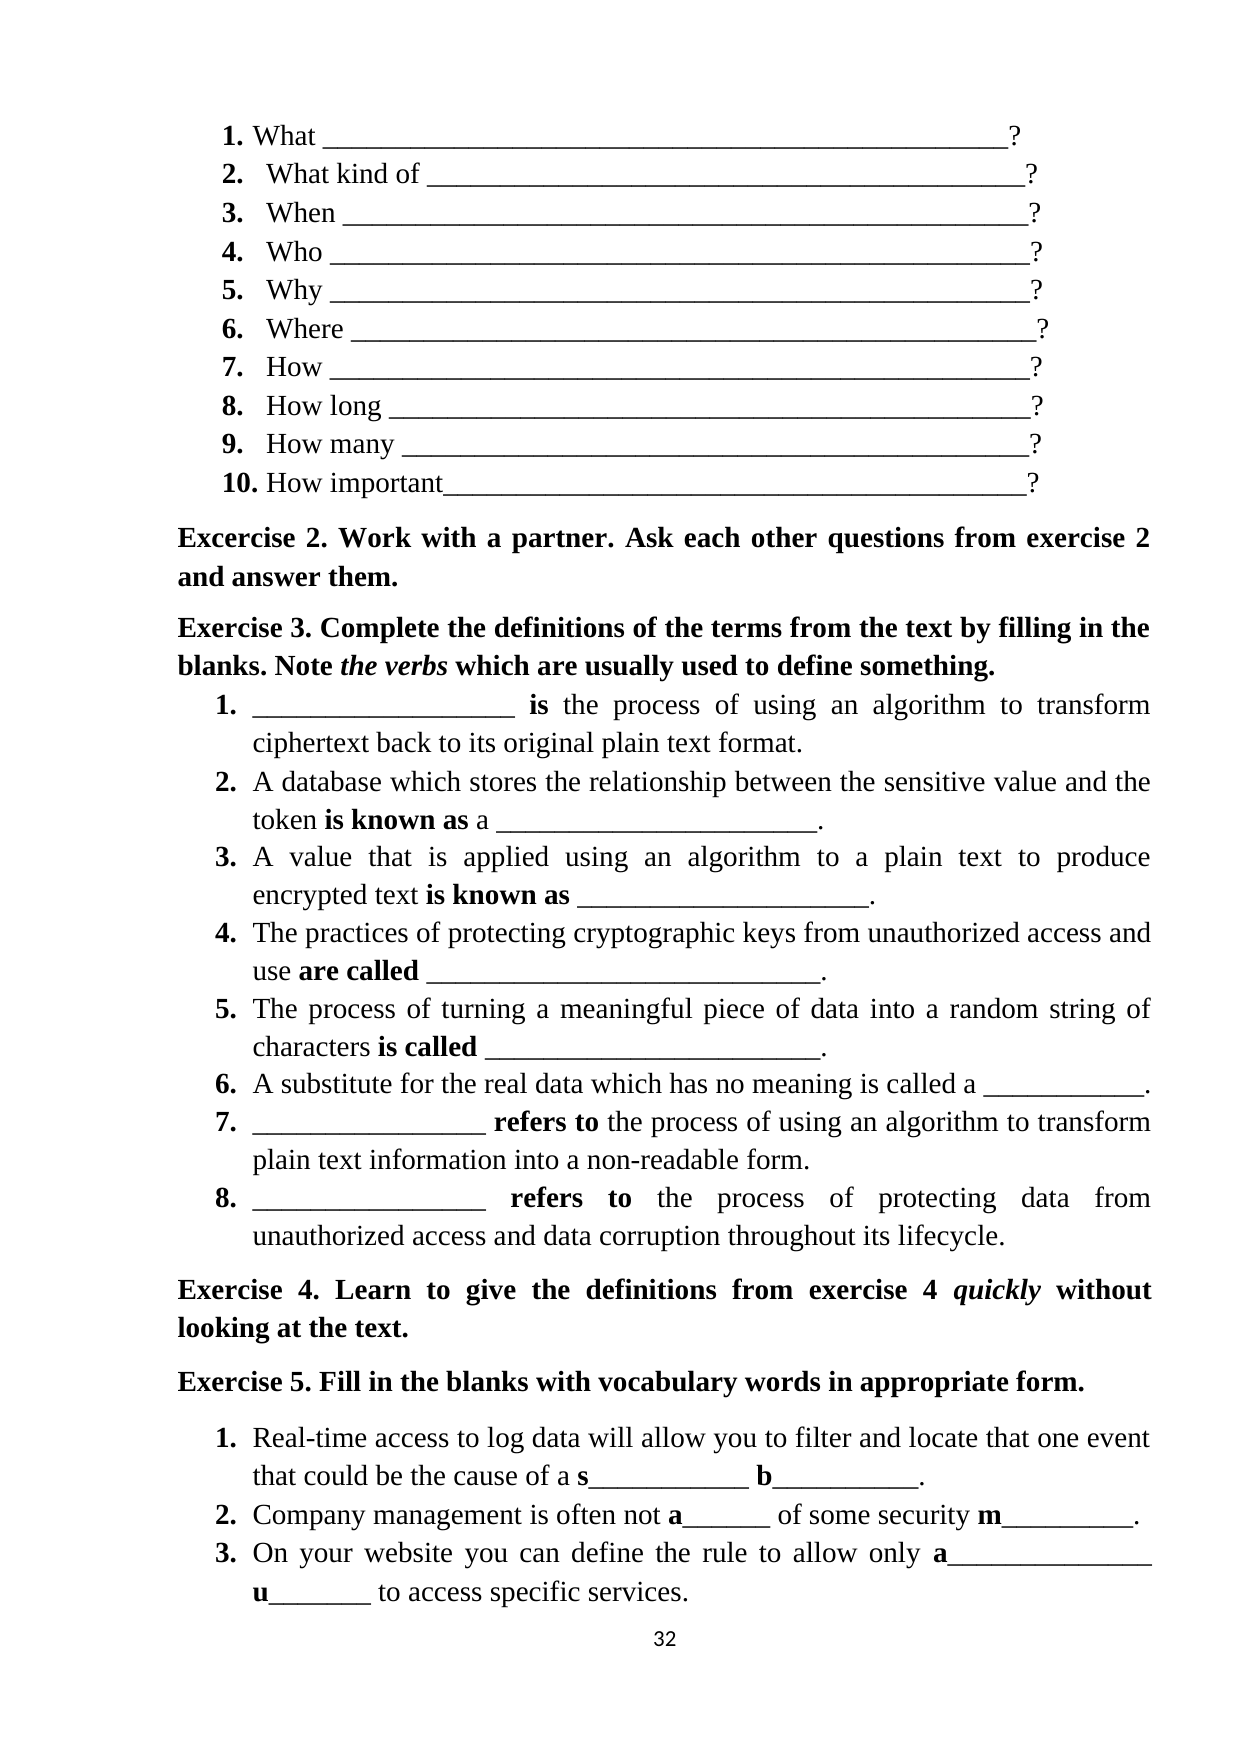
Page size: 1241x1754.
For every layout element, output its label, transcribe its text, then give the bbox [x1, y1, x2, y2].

list What kind of _________________________________________? [222, 157, 1152, 190]
list What _______________________________________________? [222, 118, 1152, 152]
list How ________________________________________________? [222, 349, 1152, 383]
list Real-time access to log data will allow you to filter and locate that one event that could be the cause of a s___________ b__________. [215, 1420, 1152, 1492]
list Where _______________________________________________? [222, 311, 1152, 344]
list ________________ refers to the process of protecting data from unauthorized access and data corruption throughout its lifecycle. [215, 1180, 1152, 1251]
list On your website you can define the rule to allow only a______________ u_______ to access specific services. [215, 1535, 1152, 1607]
list A value that is applied using an algorithm to a plain text to produce encrypted text is known as ____________________. [215, 839, 1152, 911]
list A substitute for the real data which has no meaning is called a ___________. [215, 1066, 1152, 1100]
list ________________ refers to the process of using an algorithm to transform plain text information into a non-readable form. [215, 1104, 1152, 1176]
list How long ____________________________________________? [222, 388, 1152, 421]
text Excercise 2. Work with a partner. Ask each other questions from exercise 2 and answer them. [177, 520, 1152, 592]
list When _______________________________________________? [222, 195, 1152, 229]
list Why ________________________________________________? [222, 272, 1152, 306]
list The process of turning a meaningful piece of data into a random string of characters is called _______________________. [215, 991, 1152, 1062]
list How important________________________________________? [222, 465, 1152, 498]
list __________________ is the process of using an algorithm to transform ciphertext back to its original plain text format. [215, 687, 1152, 759]
list Who ________________________________________________? [222, 234, 1152, 267]
text Exercise 4. Learn to give the definitions from exercise 4 quickly without looking at the text. [177, 1272, 1152, 1343]
list A database which stores the relationship between the sensitive value and the token is known as a ______________________. [215, 764, 1152, 835]
text Exercise 5. Fill in the blanks with vocabulary words in appropriate form. [177, 1364, 1152, 1398]
list Company management is often not a______ of some security m_________. [215, 1497, 1152, 1530]
list The practices of protecting cryptographic keys from unauthorized access and use are called ___________________________. [215, 915, 1152, 987]
text Exercise 3. Complete the definitions of the terms from the text by filling in the blanks. Note the verbs which are usually used to define something. [177, 610, 1152, 682]
list How many ___________________________________________? [222, 426, 1152, 460]
